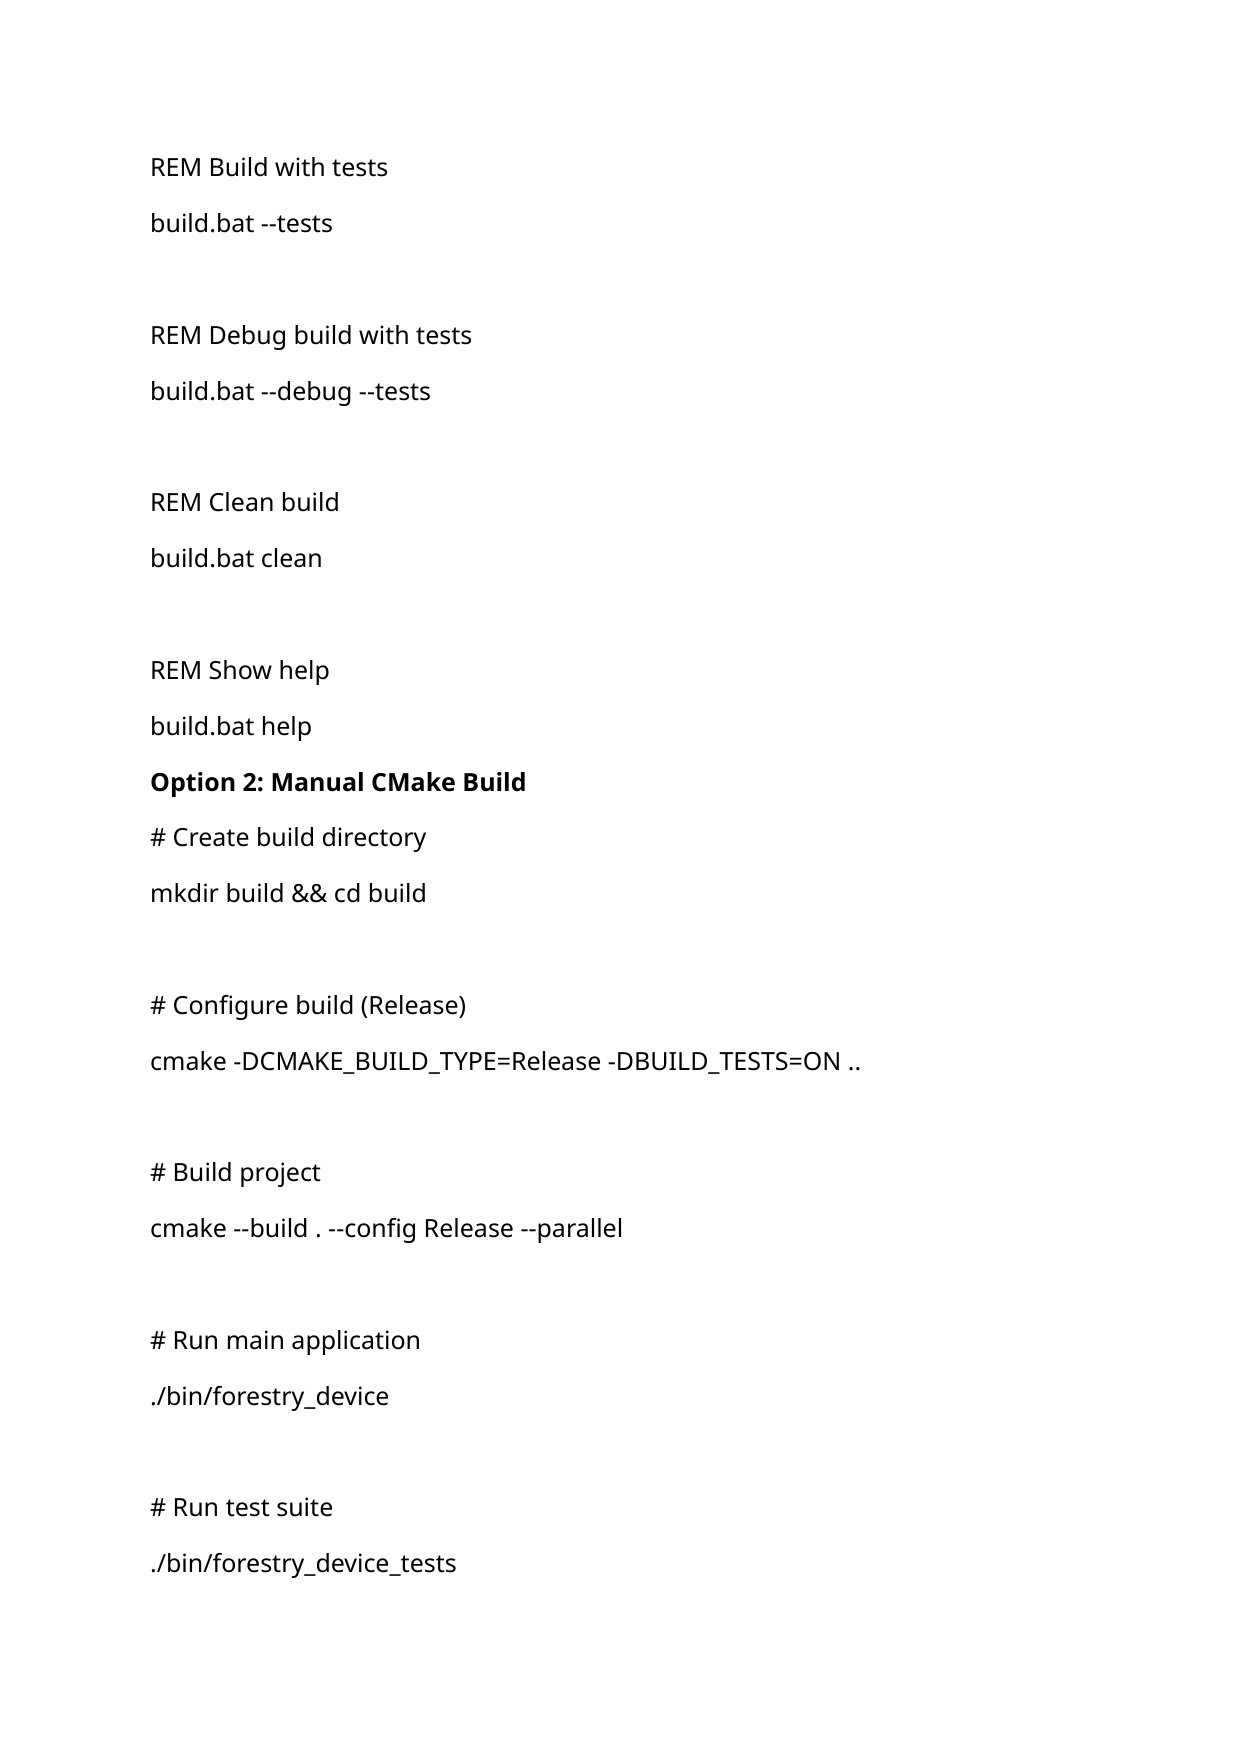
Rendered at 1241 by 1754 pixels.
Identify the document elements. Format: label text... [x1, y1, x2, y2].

text build.bat --debug --tests [150, 373, 1090, 407]
text REM Build with tests [150, 150, 1090, 184]
text REM Clean build [150, 485, 1090, 519]
text # Run main application [150, 1322, 1090, 1357]
text # Create build directory [150, 820, 1090, 854]
text build.bat clean [150, 541, 1090, 575]
text ./bin/forestry_device_tests [150, 1546, 1090, 1580]
text build.bat help [150, 708, 1090, 742]
text # Configure build (Release) [150, 987, 1090, 1022]
text REM Show help [150, 652, 1090, 687]
text Option 2: Manual CMake Build [150, 764, 1090, 798]
text # Build project [150, 1155, 1090, 1189]
text # Run test suite [150, 1490, 1090, 1524]
text cmake --build . --config Release --parallel [150, 1211, 1090, 1245]
text cmake -DCMAKE_BUILD_TYPE=Release -DBUILD_TESTS=ON .. [150, 1043, 1090, 1077]
text build.bat --tests [150, 206, 1090, 240]
text ./bin/forestry_device [150, 1378, 1090, 1412]
text mkdir build && cd build [150, 876, 1090, 910]
text REM Debug build with tests [150, 317, 1090, 352]
